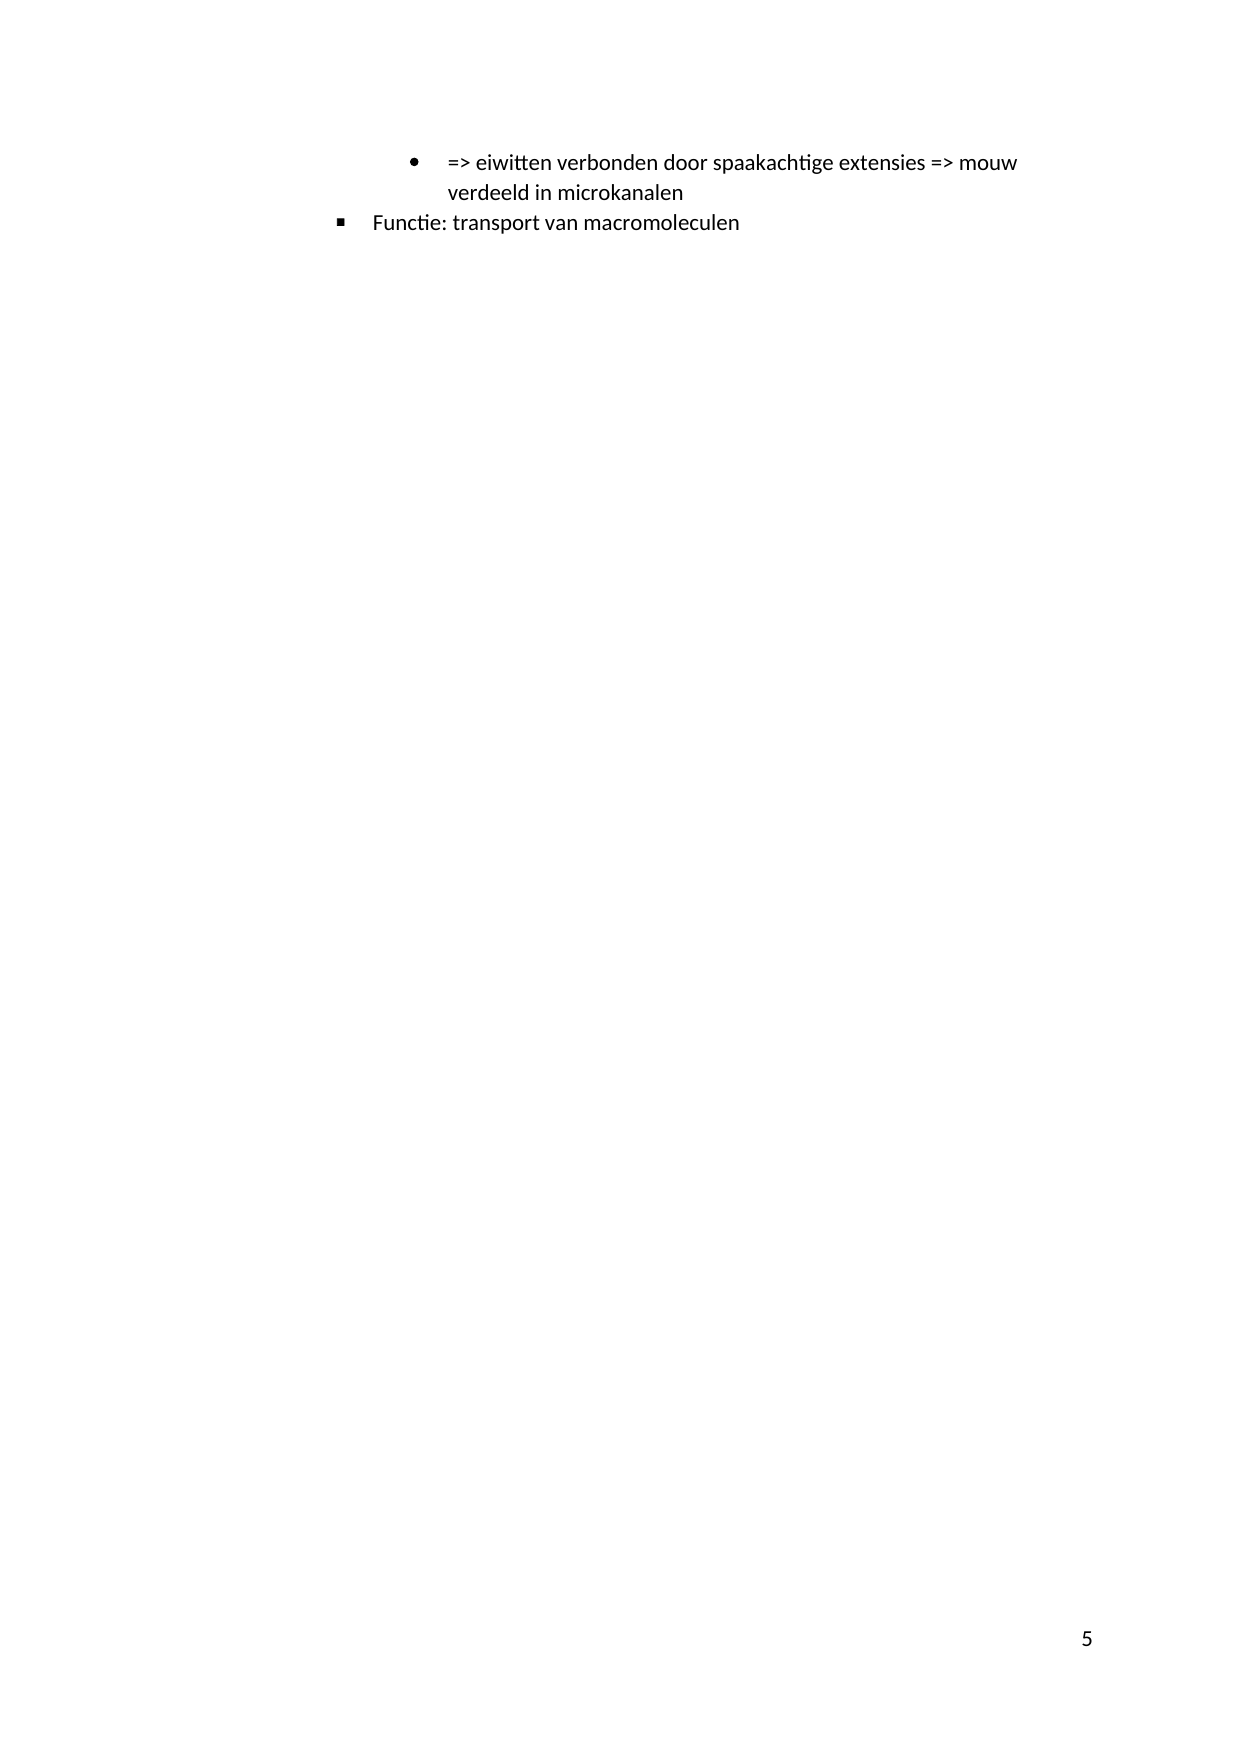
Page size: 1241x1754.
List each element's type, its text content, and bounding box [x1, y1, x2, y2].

list => eiwitten verbonden door spaakachtige extensies => mouw verdeeld in microkanalen [410, 148, 1093, 206]
list Functie: transport van macromoleculen [335, 208, 1093, 236]
